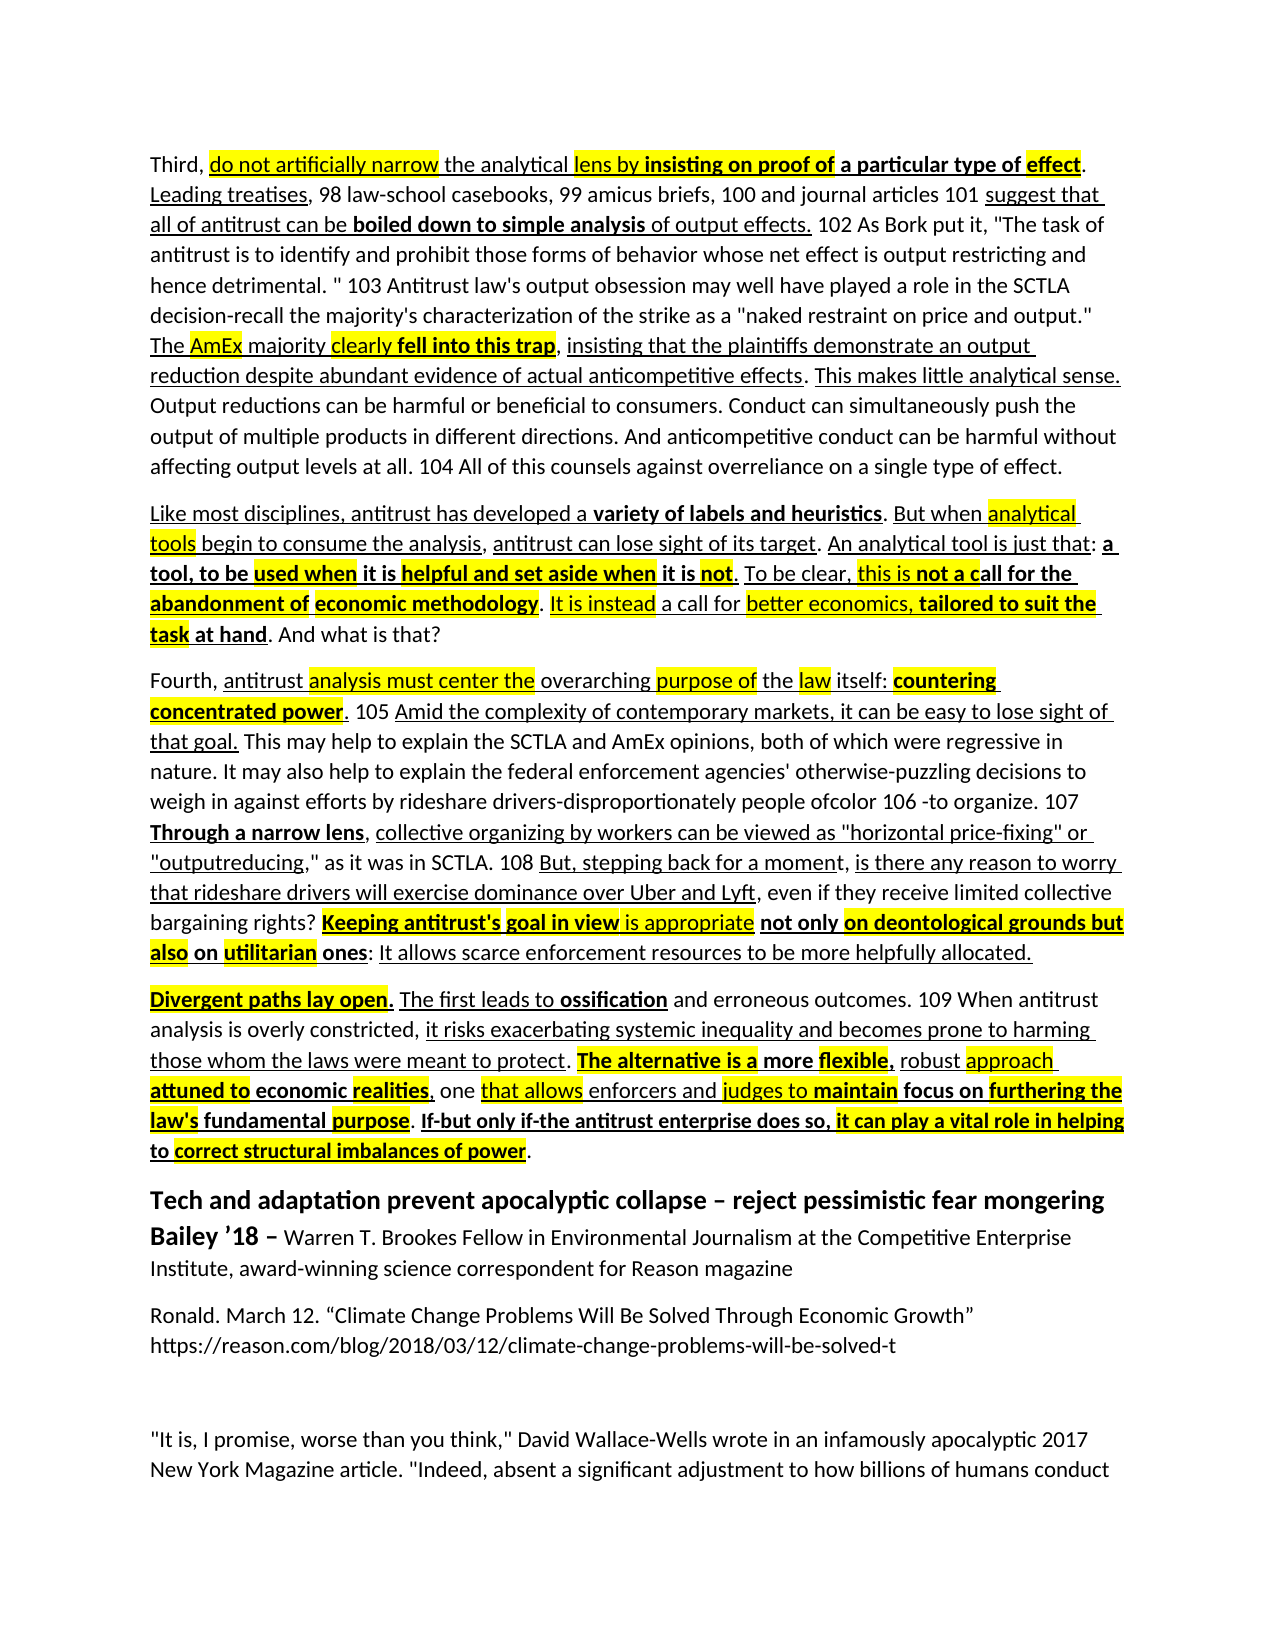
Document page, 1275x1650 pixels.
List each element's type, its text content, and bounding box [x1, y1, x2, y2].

text Bailey ’18 – Warren T. Brookes Fellow in Environmental Journalism at the Competitive Enterprise Institute, award-winning science correspondent for Reason magazine [150, 1219, 1125, 1282]
text Third, do not artificially narrow the analytical lens by insisting on proof of a particular type of effect. Leading treatises, 98 law-school casebooks, 99 amicus briefs, 100 and journal articles 101 suggest that all of antitrust can be boiled down to simple analysis of output effects. 102 As Bork put it, "The task of antitrust is to identify and prohibit those forms of behavior whose net effect is output restricting and hence detrimental. " 103 Antitrust law's output obsession may well have played a role in the SCTLA decision-recall the majority's characterization of the strike as a "naked restraint on price and output." The AmEx majority clearly fell into this trap, insisting that the plaintiffs demonstrate an output reduction despite abundant evidence of actual anticompetitive effects. This makes little analytical sense. Output reductions can be harmful or beneficial to consumers. Conduct can simultaneously push the output of multiple products in different directions. And anticompetitive conduct can be harmful without affecting output levels at all. 104 All of this counsels against overreliance on a single type of effect. [150, 150, 1125, 480]
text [150, 1425, 1125, 1483]
text Divergent paths lay open. The first leads to ossification and erroneous outcomes. 109 When antitrust analysis is overly constricted, it risks exacerbating systemic inequality and becomes prone to harming those whom the laws were meant to protect. The alternative is a more flexible, robust approach attuned to economic realities, one that allows enforcers and judges to maintain focus on furthering the law's fundamental purpose. If-but only if-the antitrust enterprise does so, it can play a vital role in helping to correct structural imbalances of power. [150, 985, 1125, 1164]
text Like most disciplines, antitrust has developed a variety of labels and heuristics. But when analytical tools begin to consume the analysis, antitrust can lose sight of its target. An analytical tool is just that: a tool, to be used when it is helpful and set aside when it is not. To be clear, this is not a call for the abandonment of economic methodology. It is instead a call for better economics, tailored to suit the task at hand. And what is that? [150, 499, 1125, 648]
text Ronald. March 12. “Climate Change Problems Will Be Solved Through Economic Growth” https://reason.com/blog/2018/03/12/climate-change-problems-will-be-solved-t [150, 1301, 1125, 1359]
subtitle Tech and adaptation prevent apocalyptic collapse – reject pessimistic fear mongering [150, 1183, 1125, 1216]
text Fourth, antitrust analysis must center the overarching purpose of the law itself: countering concentrated power. 105 Amid the complexity of contemporary markets, it can be easy to lose sight of that goal. This may help to explain the SCTLA and AmEx opinions, both of which were regressive in nature. It may also help to explain the federal enforcement agencies' otherwise-puzzling decisions to weigh in against efforts by rideshare drivers-disproportionately people ofcolor 106 -to organize. 107 Through a narrow lens, collective organizing by workers can be viewed as "horizontal price-fixing" or "outputreducing," as it was in SCTLA. 108 But, stepping back for a moment, is there any reason to worry that rideshare drivers will exercise dominance over Uber and Lyft, even if they receive limited collective bargaining rights? Keeping antitrust's goal in view is appropriate not only on deontological grounds but also on utilitarian ones: It allows scarce enforcement resources to be more helpfully allocated. [150, 667, 1125, 967]
